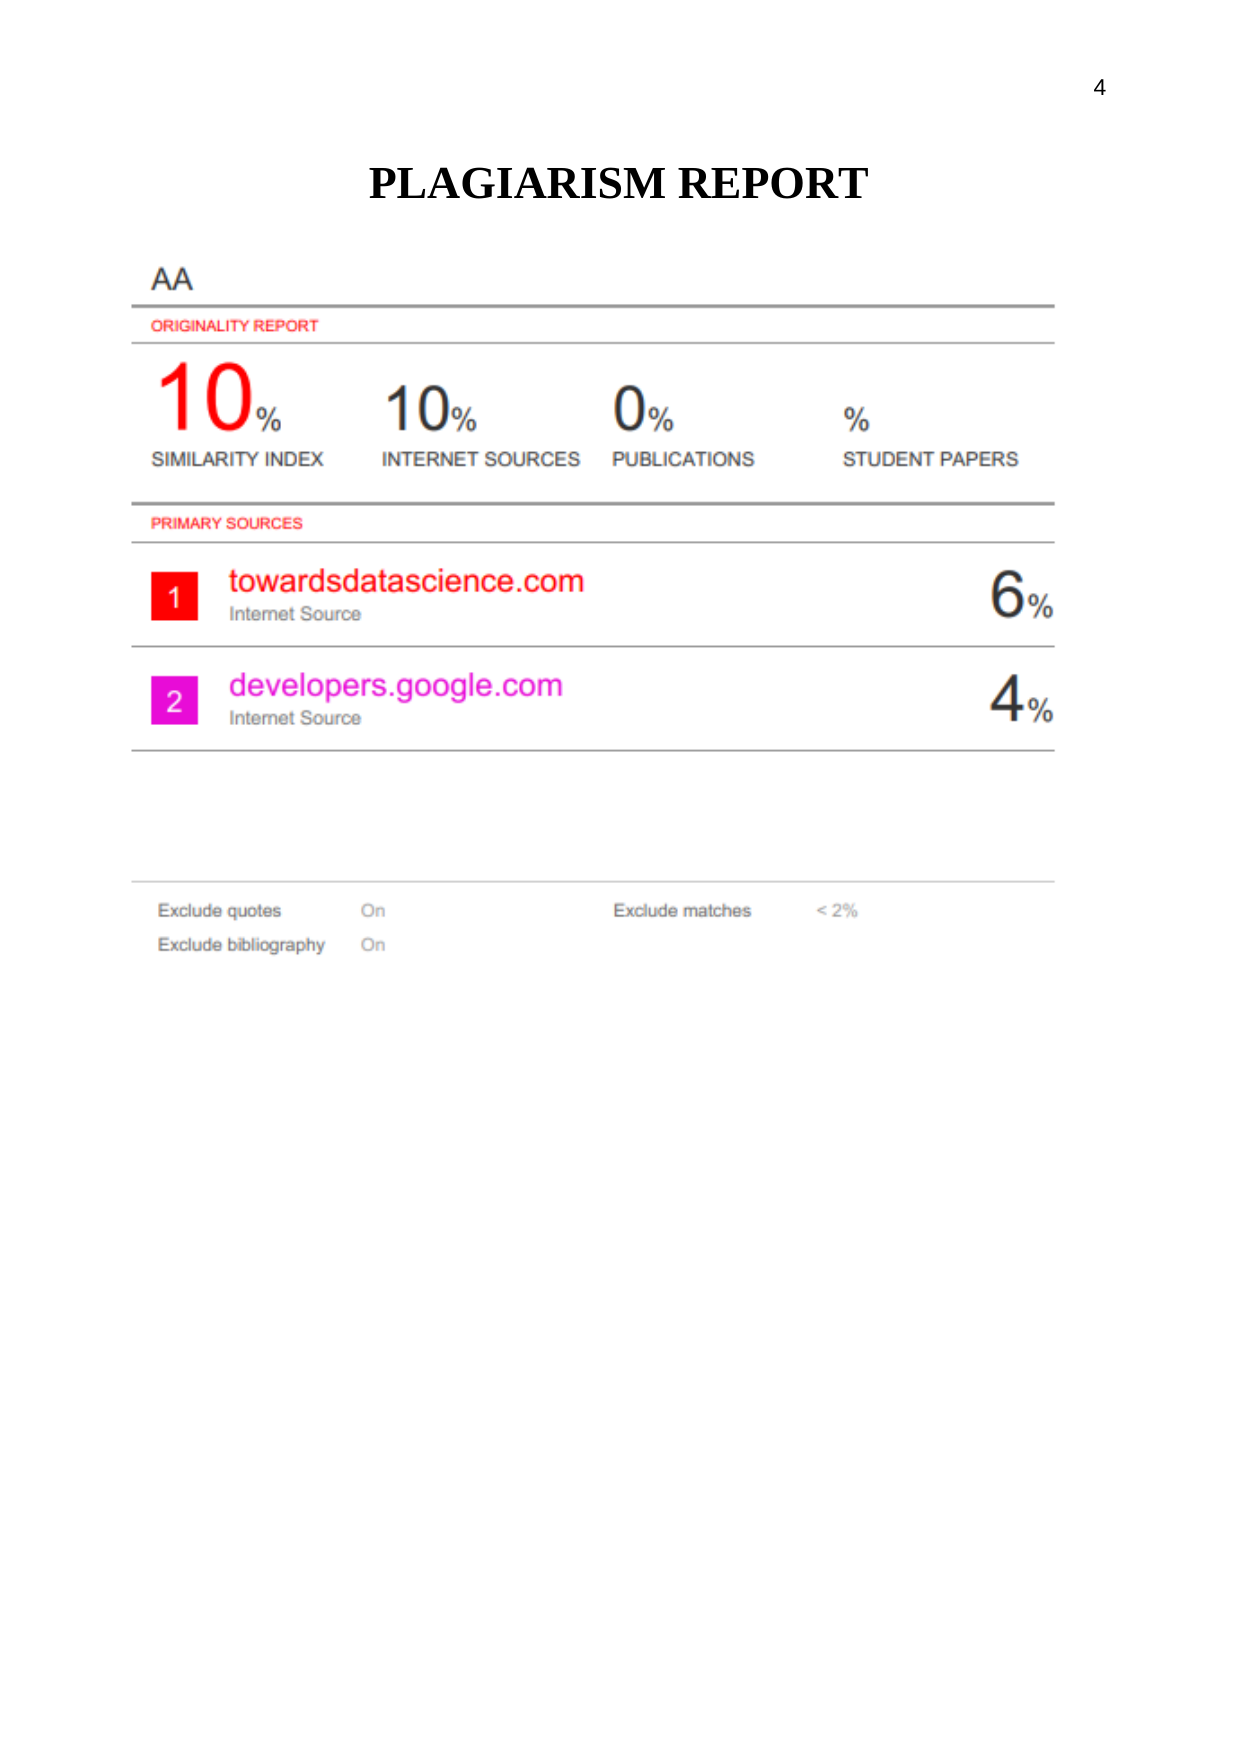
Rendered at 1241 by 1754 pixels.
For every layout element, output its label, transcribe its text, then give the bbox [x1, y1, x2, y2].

picture [78, 216, 1100, 1542]
text PLAGIARISM REPORT [131, 155, 1106, 208]
